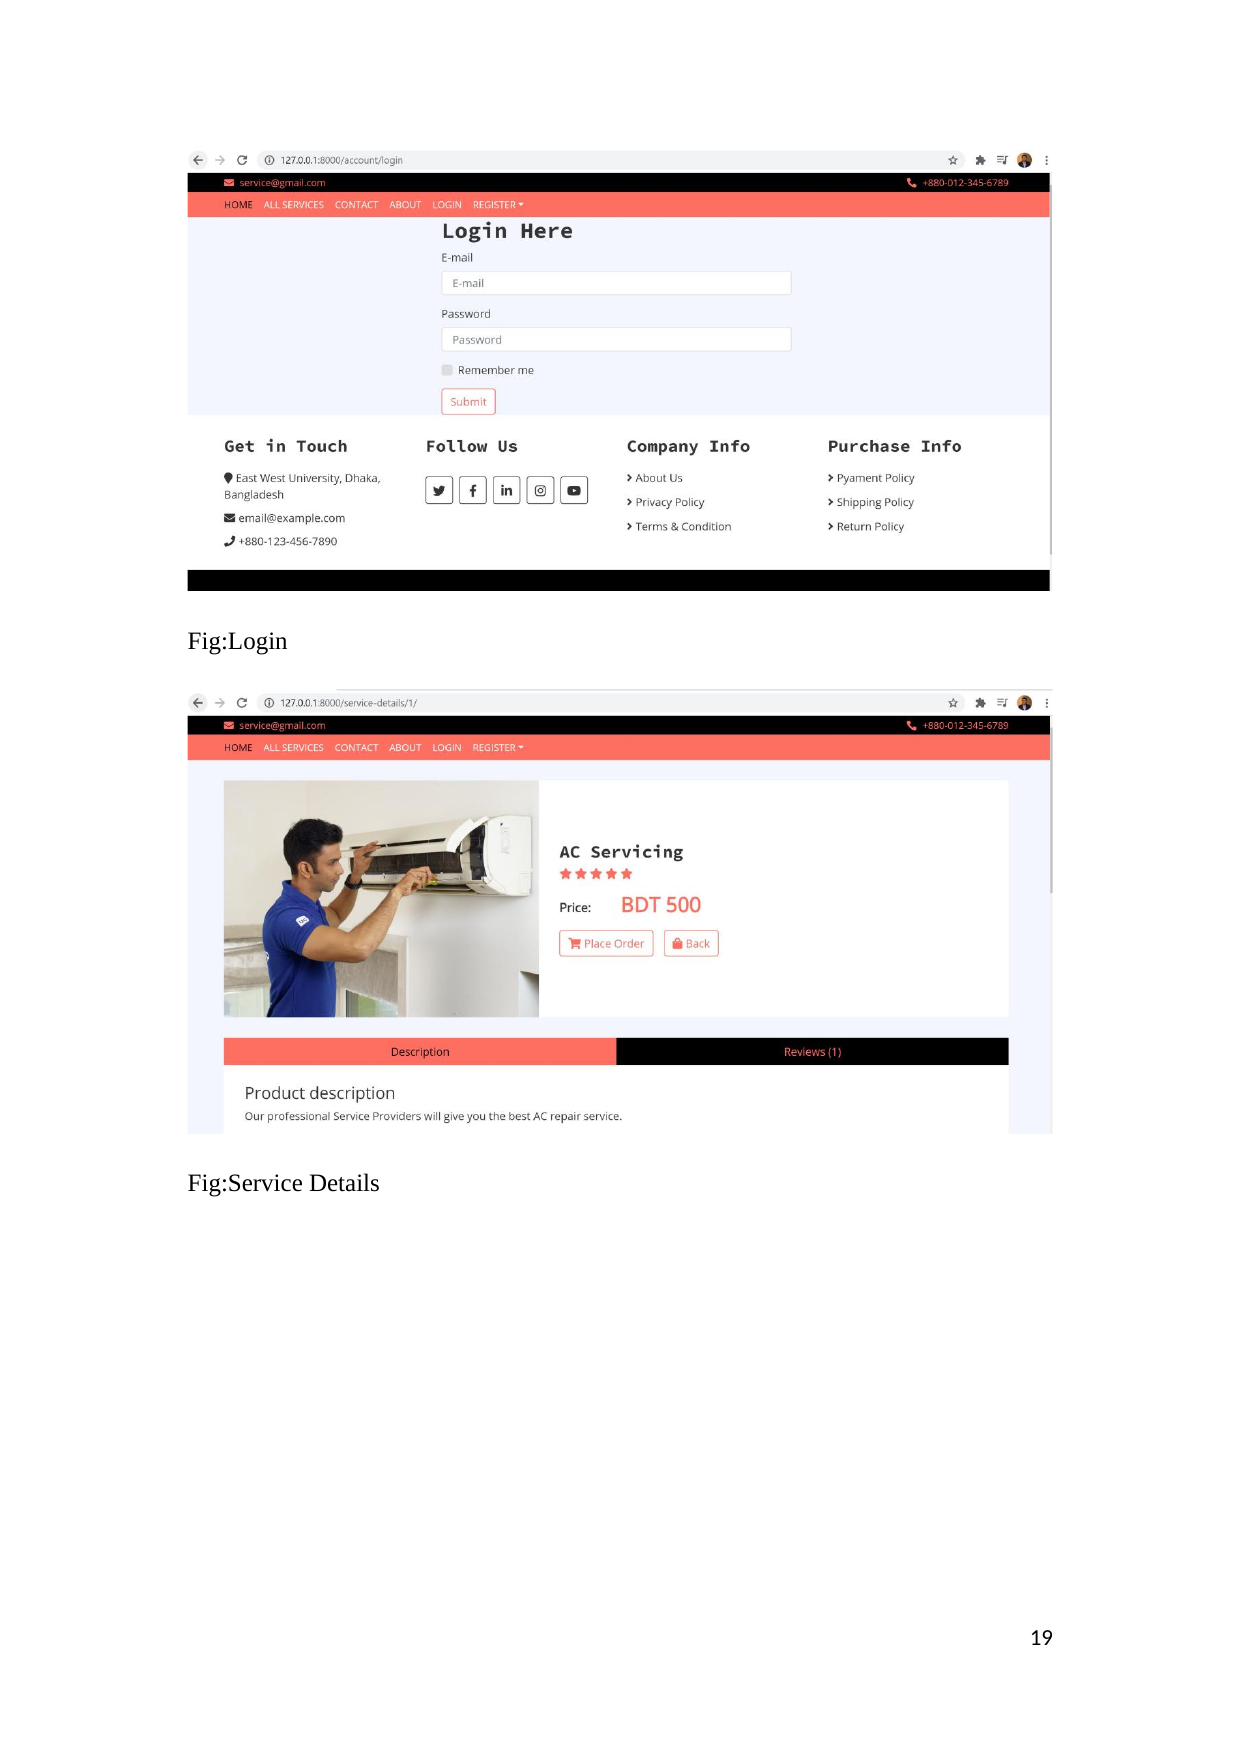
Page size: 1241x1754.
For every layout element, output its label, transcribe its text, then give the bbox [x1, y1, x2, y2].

text Fig:Login [187, 626, 1053, 654]
picture [187, 689, 1053, 1134]
text Fig:Service Details [187, 1168, 1053, 1197]
picture [187, 150, 1052, 591]
